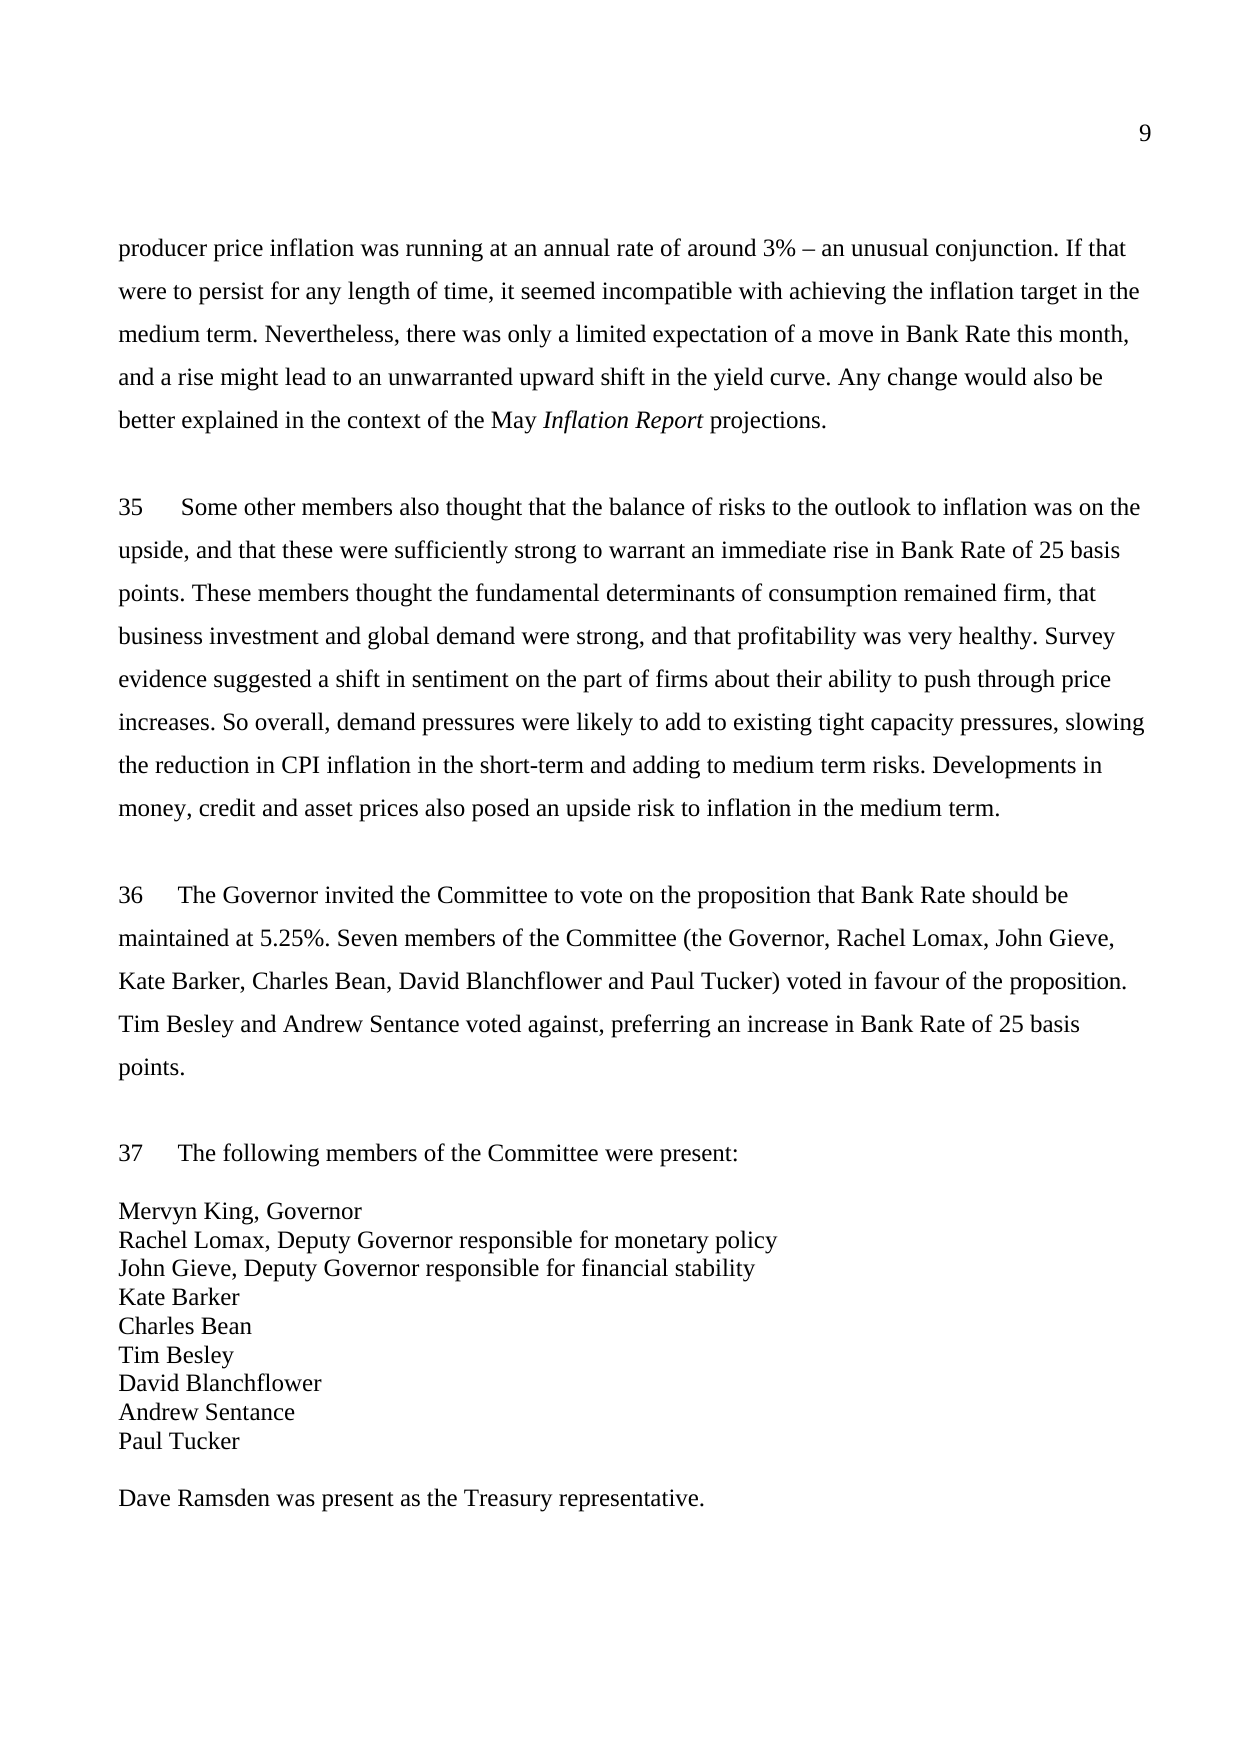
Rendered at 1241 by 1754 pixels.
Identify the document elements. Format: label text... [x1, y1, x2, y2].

text producer price inflation was running at an annual rate of around 3% – an unusual conjunction. If that were to persist for any length of time, it seemed incompatible with achieving the inflation target in the medium term. Nevertheless, there was only a limited expectation of a move in Bank Rate this month, and a rise might lead to an unwarranted upward shift in the yield curve. Any change would also be better explained in the context of the May Inflation Report projections. [118, 233, 1142, 434]
list The Governor invited the Committee to vote on the proposition that Bank Rate should be maintained at 5.25%. Seven members of the Committee (the Governor, Rachel Lomax, John Gieve, Kate Barker, Charles Bean, David Blanchflower and Paul Tucker) voted in favour of the proposition. Tim Besley and Andrew Sentance voted against, preferring an increase in Bank Rate of 25 basis points. [118, 880, 1130, 1081]
text Dave Ramsden was present as the Treasury representative. [118, 1483, 1163, 1512]
list The following members of the Committee were present: Mervyn King, Governor [118, 1110, 739, 1224]
list Some other members also thought that the balance of risks to the outlook to inflation was on the upside, and that these were sufficiently strong to warrant an immediate rise in Bank Rate of 25 basis points. These members thought the fundamental determinants of consumption remained firm, that business investment and global demand were strong, and that profitability was very healthy. Survey evidence suggested a shift in sentiment on the part of firms about their ability to push through price increases. So overall, demand pressures were likely to add to existing tight capacity pressures, slowing the reduction in CPI inflation in the short-term and adding to medium term risks. Developments in money, credit and asset prices also posed an upside risk to inflation in the medium term. [118, 492, 1151, 822]
text Rachel Lomax, Deputy Governor responsible for monetary policy John Gieve, Deputy Governor responsible for financial stability Kate Barker [118, 1225, 779, 1311]
text Charles Bean Tim Besley [118, 1311, 254, 1368]
text David Blanchflower Andrew Sentance Paul Tucker [118, 1368, 323, 1455]
